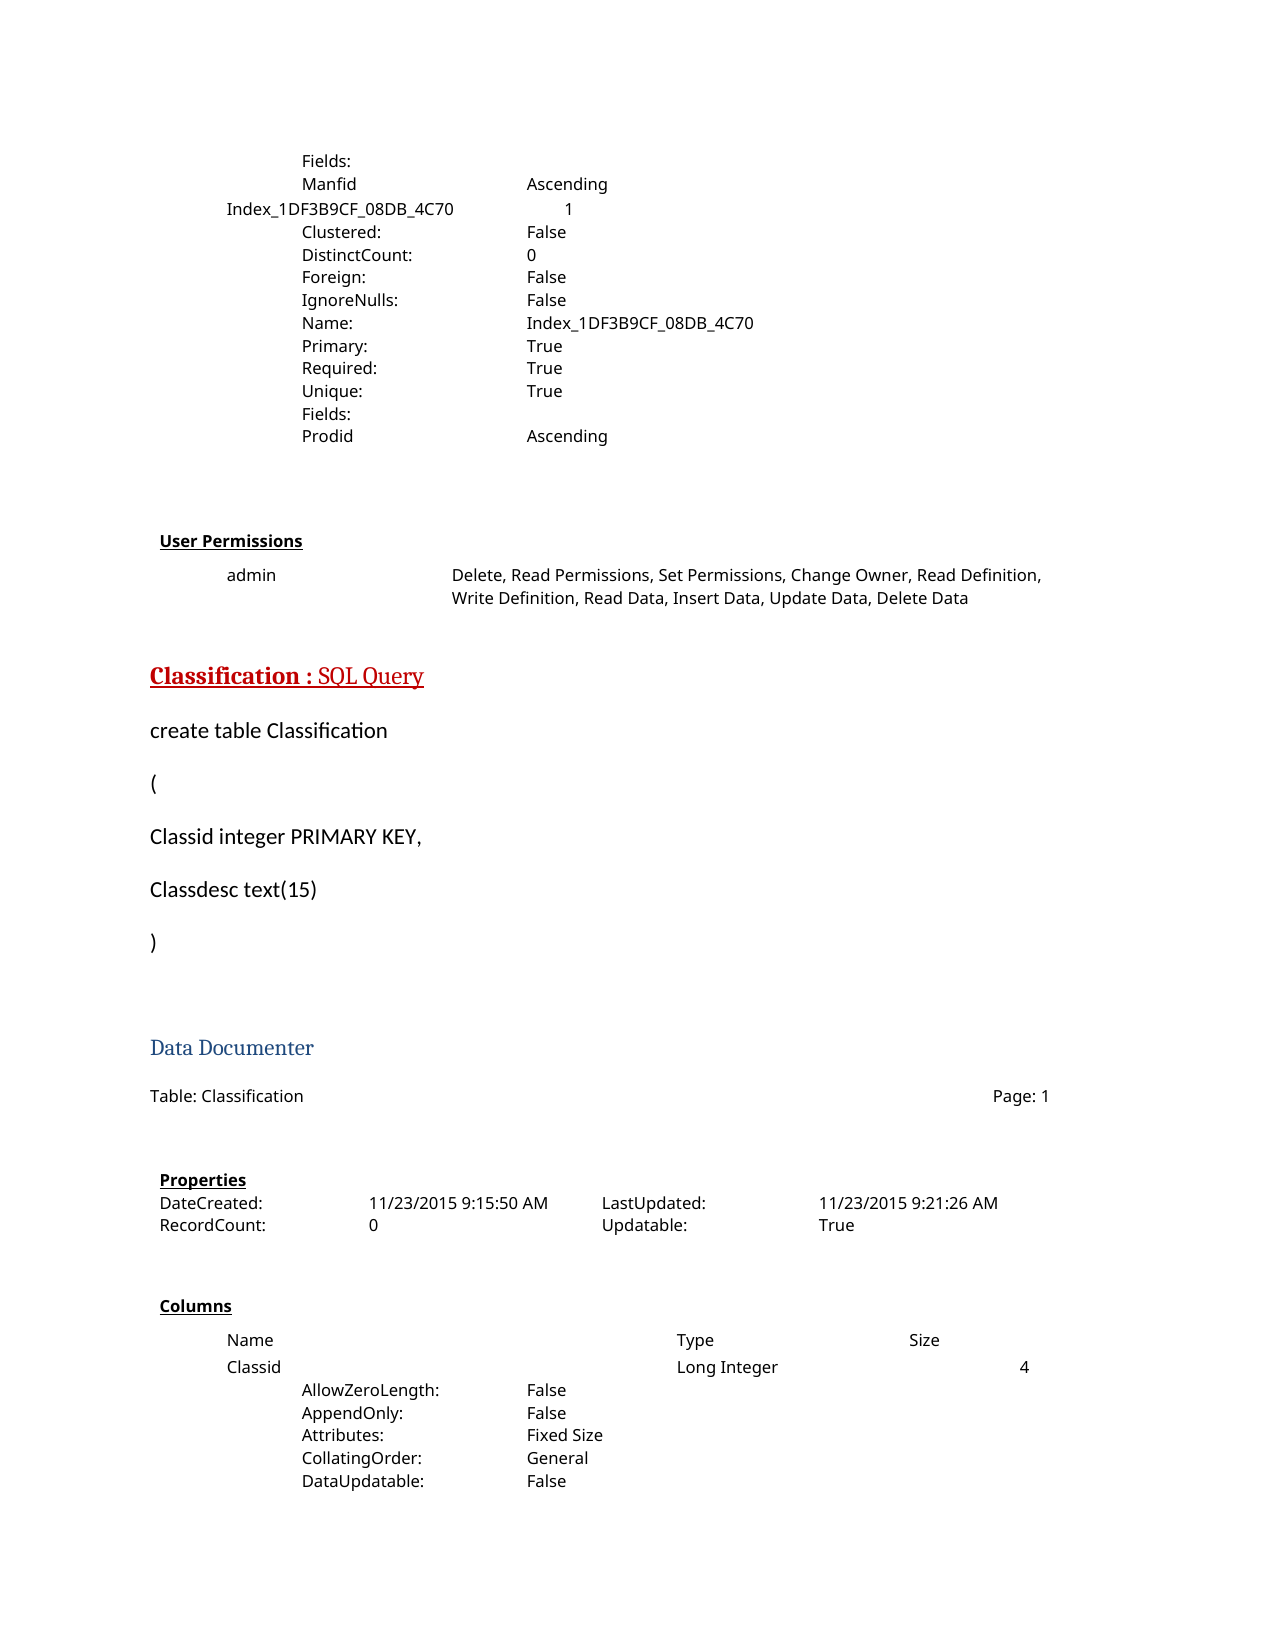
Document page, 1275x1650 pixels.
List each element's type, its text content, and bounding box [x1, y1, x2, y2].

text Fields: [150, 402, 1125, 425]
text ( [150, 769, 1125, 797]
text Table: Classification Page: 1 [150, 1084, 1125, 1107]
text Name: Index_1DF3B9CF_08DB_4C70 [150, 312, 1125, 334]
text Primary: True [150, 334, 1125, 357]
text Unique: True [150, 380, 1125, 402]
text Name Type Size [150, 1329, 1125, 1351]
text Prodid Ascending [150, 425, 1125, 448]
text CollatingOrder: General [150, 1447, 1125, 1469]
text AppendOnly: False [150, 1401, 1125, 1424]
text Columns [150, 1295, 1125, 1318]
text User Permissions [150, 530, 1125, 553]
text Properties [150, 1168, 1125, 1191]
text Data Documenter [150, 1035, 1125, 1061]
text Write Definition, Read Data, Insert Data, Update Data, Delete Data [150, 586, 1125, 609]
text DateCreated: 11/23/2015 9:15:50 AM LastUpdated: 11/23/2015 9:21:26 AM [150, 1191, 1125, 1214]
text Classdesc text(15) [150, 875, 1125, 903]
text Attributes: Fixed Size [150, 1424, 1125, 1447]
text Required: True [150, 357, 1125, 380]
text DistinctCount: 0 [150, 243, 1125, 266]
text Index_1DF3B9CF_08DB_4C70 1 [150, 198, 1125, 221]
text Fields: [150, 150, 1125, 173]
text Classid Long Integer 4 [150, 1356, 1125, 1379]
text create table Classification [150, 716, 1125, 744]
text Classification : SQL Query [150, 662, 1125, 691]
text DataUpdatable: False [150, 1469, 1125, 1492]
text ) [150, 928, 1125, 956]
text Classid integer PRIMARY KEY, [150, 822, 1125, 850]
text Clustered: False [150, 221, 1125, 243]
text IgnoreNulls: False [150, 289, 1125, 312]
text AllowZeroLength: False [150, 1379, 1125, 1401]
text admin Delete, Read Permissions, Set Permissions, Change Owner, Read Definition, [150, 564, 1125, 586]
text Manfid Ascending [150, 173, 1125, 195]
text RecordCount: 0 Updatable: True [150, 1214, 1125, 1237]
text Foreign: False [150, 266, 1125, 289]
